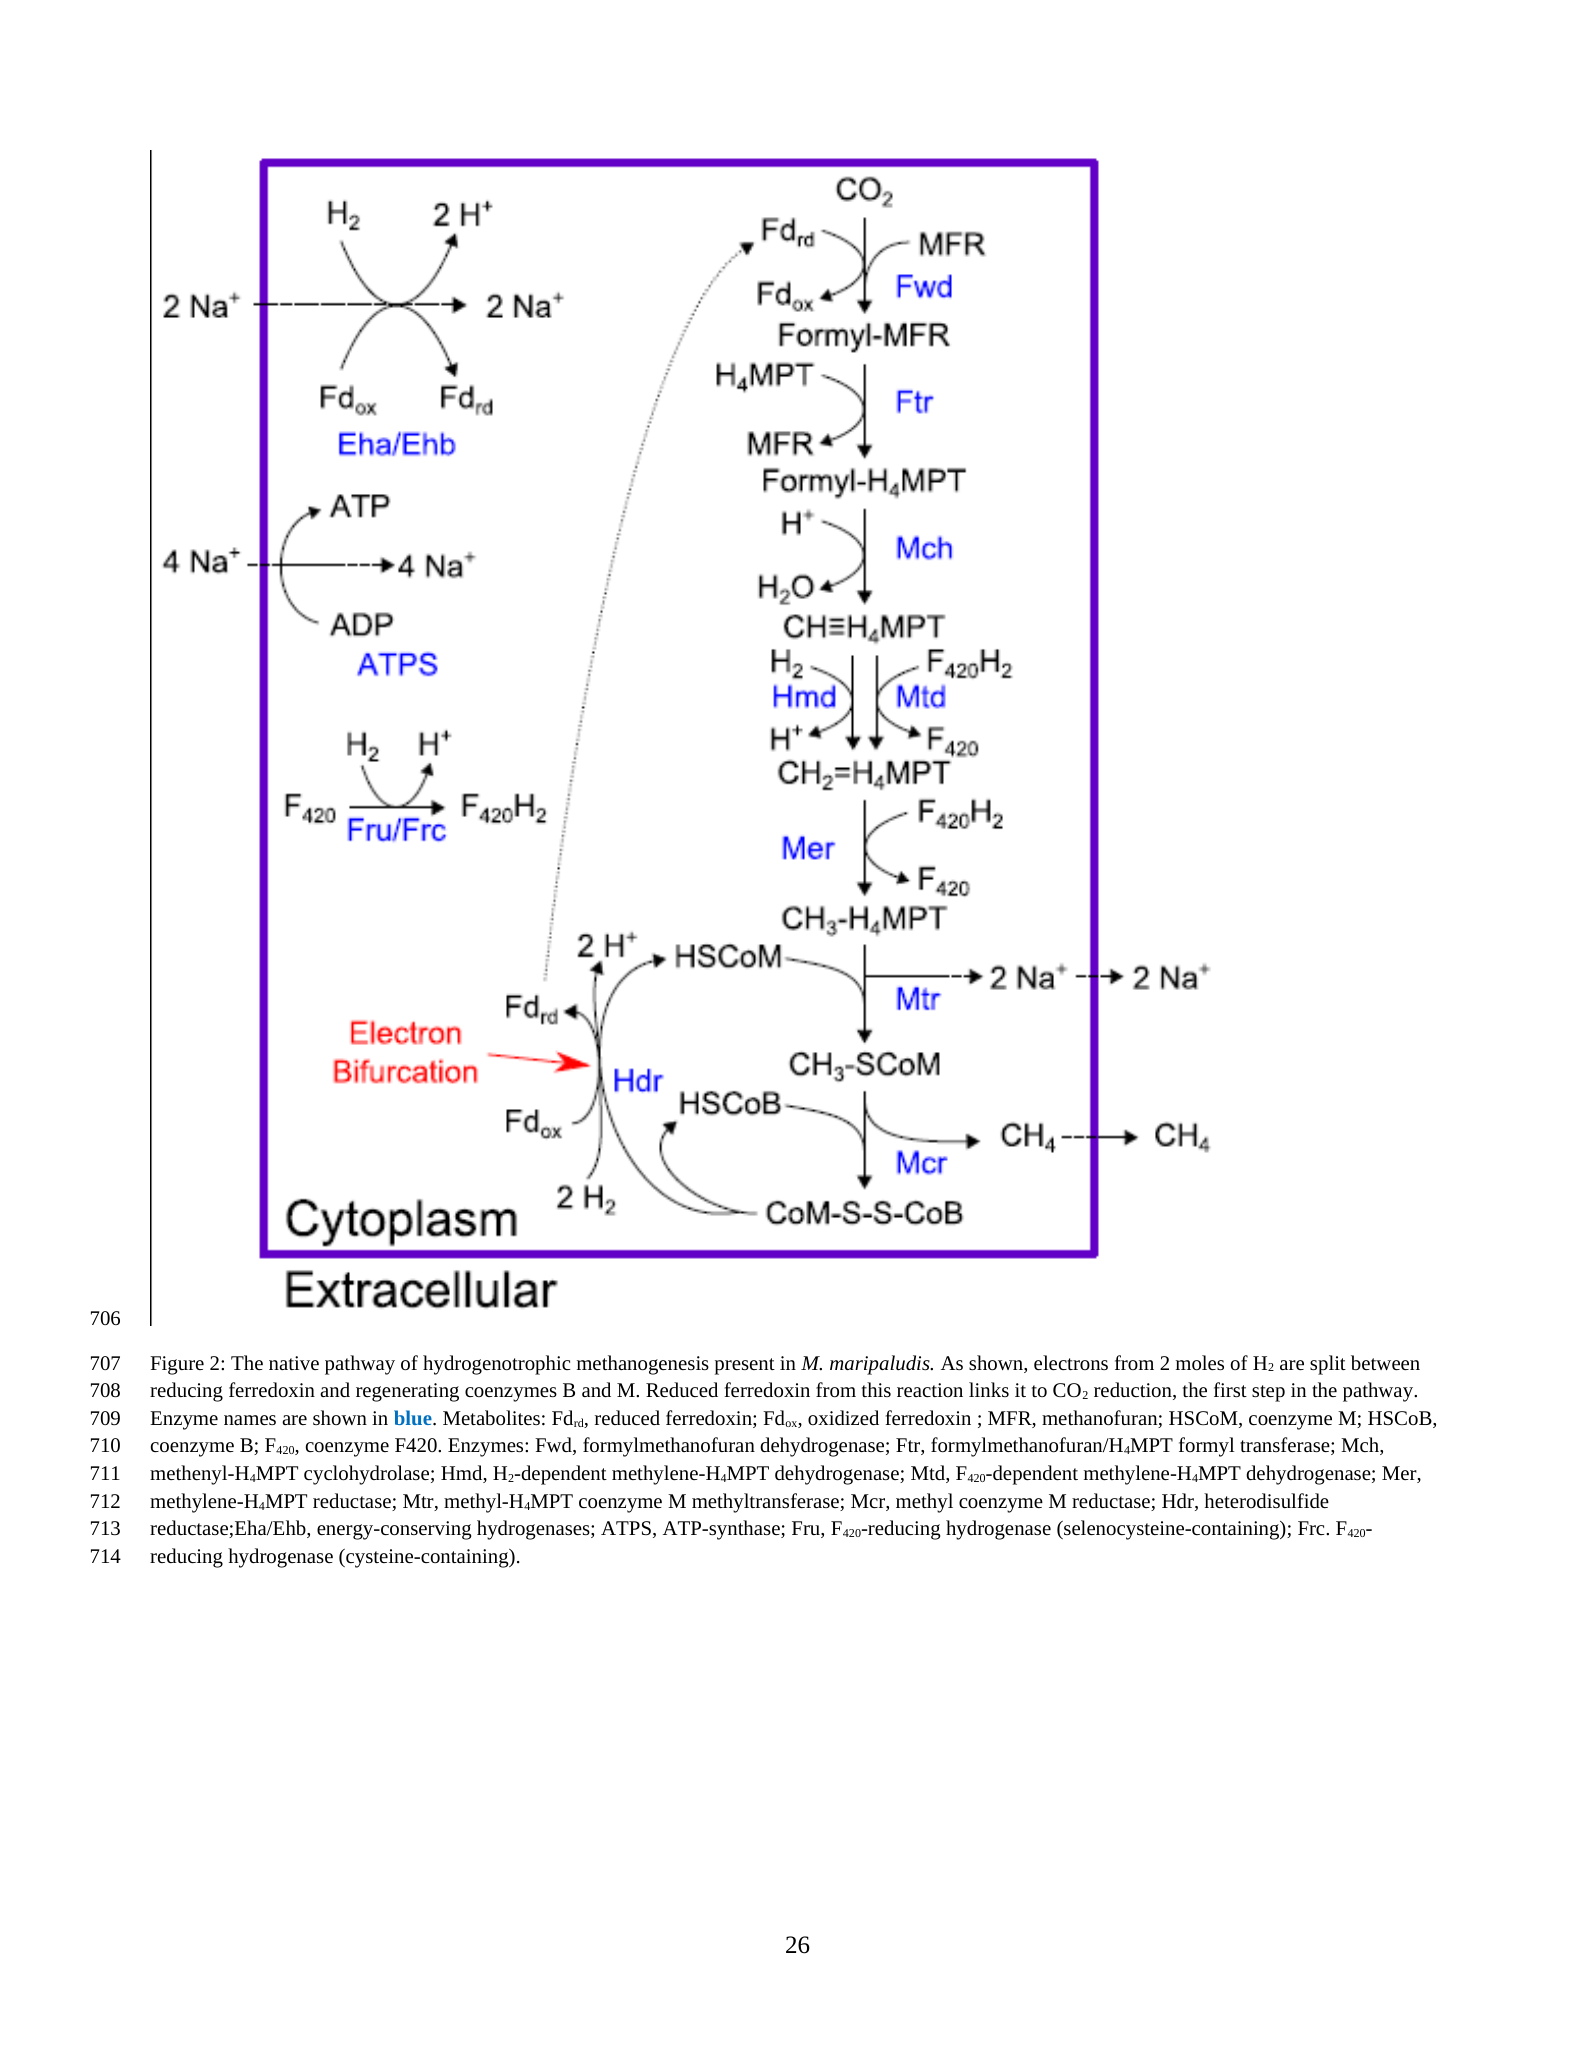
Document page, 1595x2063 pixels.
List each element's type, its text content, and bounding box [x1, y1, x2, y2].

text Figure 2: The native pathway of hydrogenotrophic methanogenesis present in M. maripaludis. As shown, electrons from 2 moles of H2 are split between reducing ferredoxin and regenerating coenzymes B and M. Reduced ferredoxin from this reaction links it to CO2 reduction, the first step in the pathway. Enzyme names are shown in blue. Metabolites: Fdrd, reduced ferredoxin; Fdox, oxidized ferredoxin ; MFR, methanofuran; HSCoM, coenzyme M; HSCoB, coenzyme B; F420, coenzyme F420. Enzymes: Fwd, formylmethanofuran dehydrogenase; Ftr, formylmethanofuran/H4MPT formyl transferase; Mch, methenyl-H4MPT cyclohydrolase; Hmd, H2-dependent methylene-H4MPT dehydrogenase; Mtd, F420-dependent methylene-H4MPT dehydrogenase; Mer, methylene-H4MPT reductase; Mtr, methyl-H4MPT coenzyme M methyltransferase; Mcr, methyl coenzyme M reductase; Hdr, heterodisulfide reductase;Eha/Ehb, energy-conserving hydrogenases; ATPS, ATP-synthase; Fru, F420-reducing hydrogenase (selenocysteine-containing); Frc. F420-reducing hydrogenase (cysteine-containing). [150, 1351, 1444, 1568]
